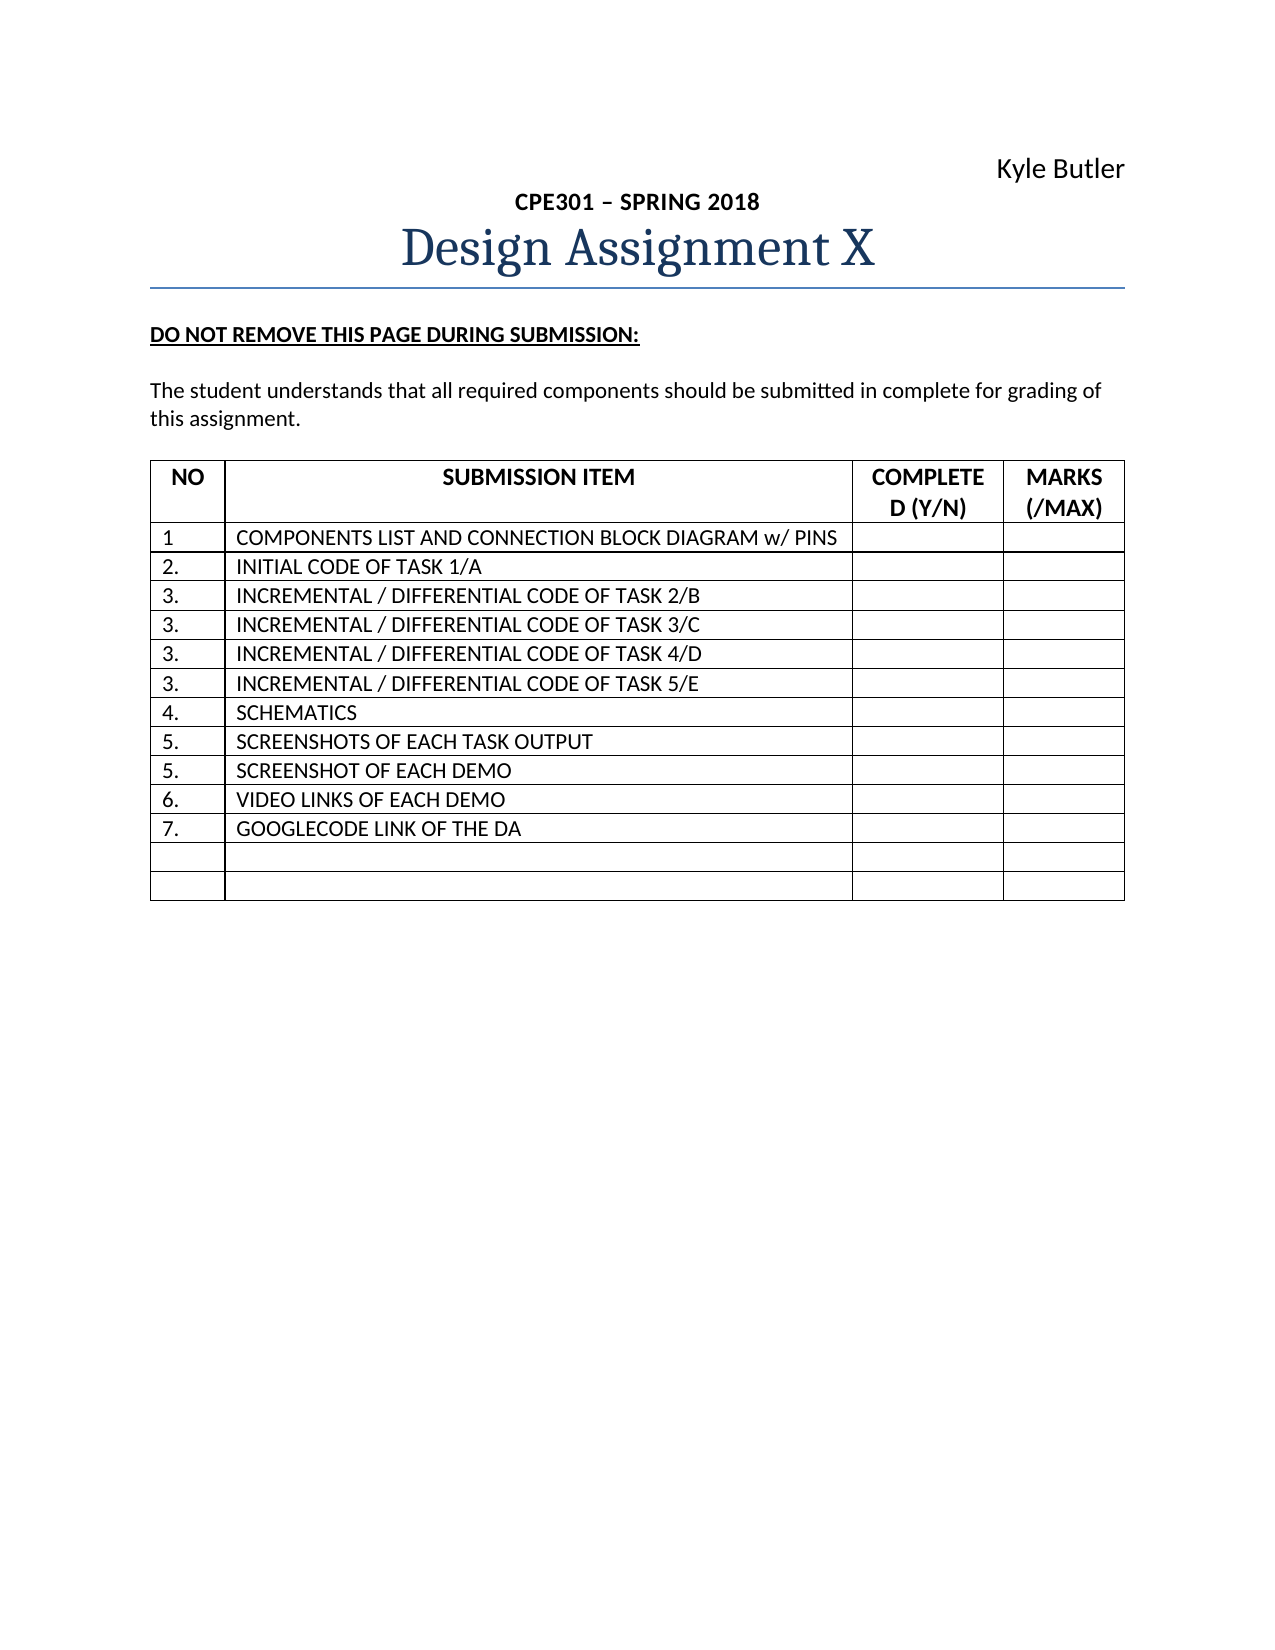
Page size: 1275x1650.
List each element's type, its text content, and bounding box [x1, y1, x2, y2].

table_cell [1004, 581, 1124, 609]
table_cell [151, 843, 224, 871]
table_cell VIDEO LINKS OF EACH DEMO [226, 785, 852, 813]
table_cell SCHEMATICS [226, 698, 852, 726]
table_cell [853, 727, 1003, 755]
table_cell 3. [151, 669, 224, 697]
table_cell 4. [151, 698, 224, 726]
table_cell 1 [151, 523, 224, 551]
table_cell 5. [151, 756, 224, 784]
table_cell 6. [151, 785, 224, 813]
table_cell INCREMENTAL / DIFFERENTIAL CODE OF TASK 3/C [226, 611, 852, 638]
table_cell SCREENSHOTS OF EACH TASK OUTPUT [226, 727, 852, 755]
table_cell INITIAL CODE OF TASK 1/A [226, 553, 852, 580]
table_cell [1004, 785, 1124, 813]
table_cell [853, 581, 1003, 609]
table_cell [853, 611, 1003, 638]
table_header SUBMISSION ITEM [226, 461, 852, 522]
table_cell [1004, 872, 1124, 900]
table_cell GOOGLECODE LINK OF THE DA [226, 814, 852, 842]
table_cell 3. [151, 581, 224, 609]
table_cell 3. [151, 611, 224, 638]
table_cell [151, 872, 224, 900]
table_cell [226, 872, 852, 900]
table_cell [1004, 814, 1124, 842]
table_cell [1004, 523, 1124, 551]
table_cell [853, 553, 1003, 580]
table_cell [1004, 727, 1124, 755]
table_cell INCREMENTAL / DIFFERENTIAL CODE OF TASK 5/E [226, 669, 852, 697]
table_cell [1004, 698, 1124, 726]
table_cell COMPONENTS LIST AND CONNECTION BLOCK DIAGRAM w/ PINS [226, 523, 852, 551]
title Design Assignment X [150, 216, 1125, 287]
table_cell [853, 785, 1003, 813]
table_header COMPLETED (Y/N) [853, 461, 1003, 522]
table_cell [853, 640, 1003, 668]
table_cell [853, 698, 1003, 726]
text Kyle Butler [150, 150, 1125, 186]
table_cell [853, 872, 1003, 900]
table_cell [853, 523, 1003, 551]
table_cell [1004, 669, 1124, 697]
table_cell [1004, 756, 1124, 784]
table_cell [1004, 640, 1124, 668]
table_cell [1004, 553, 1124, 580]
table_cell INCREMENTAL / DIFFERENTIAL CODE OF TASK 4/D [226, 640, 852, 668]
table_cell SCREENSHOT OF EACH DEMO [226, 756, 852, 784]
text DO NOT REMOVE THIS PAGE DURING SUBMISSION: [150, 320, 1125, 348]
table_header MARKS (/MAX) [1004, 461, 1124, 522]
table_cell [1004, 843, 1124, 871]
text CPE301 – SPRING 2018 [150, 186, 1125, 216]
table_cell [853, 843, 1003, 871]
table_cell 7. [151, 814, 224, 842]
table_cell [853, 814, 1003, 842]
table_cell INCREMENTAL / DIFFERENTIAL CODE OF TASK 2/B [226, 581, 852, 609]
table_cell [853, 756, 1003, 784]
table_cell 2. [151, 553, 224, 580]
table_header NO [151, 461, 224, 522]
table_cell [226, 843, 852, 871]
table_cell 3. [151, 640, 224, 668]
text The student understands that all required components should be submitted in complete for grading of this assignment. [150, 376, 1125, 432]
table_cell [853, 669, 1003, 697]
table_cell [1004, 611, 1124, 638]
table_cell 5. [151, 727, 224, 755]
